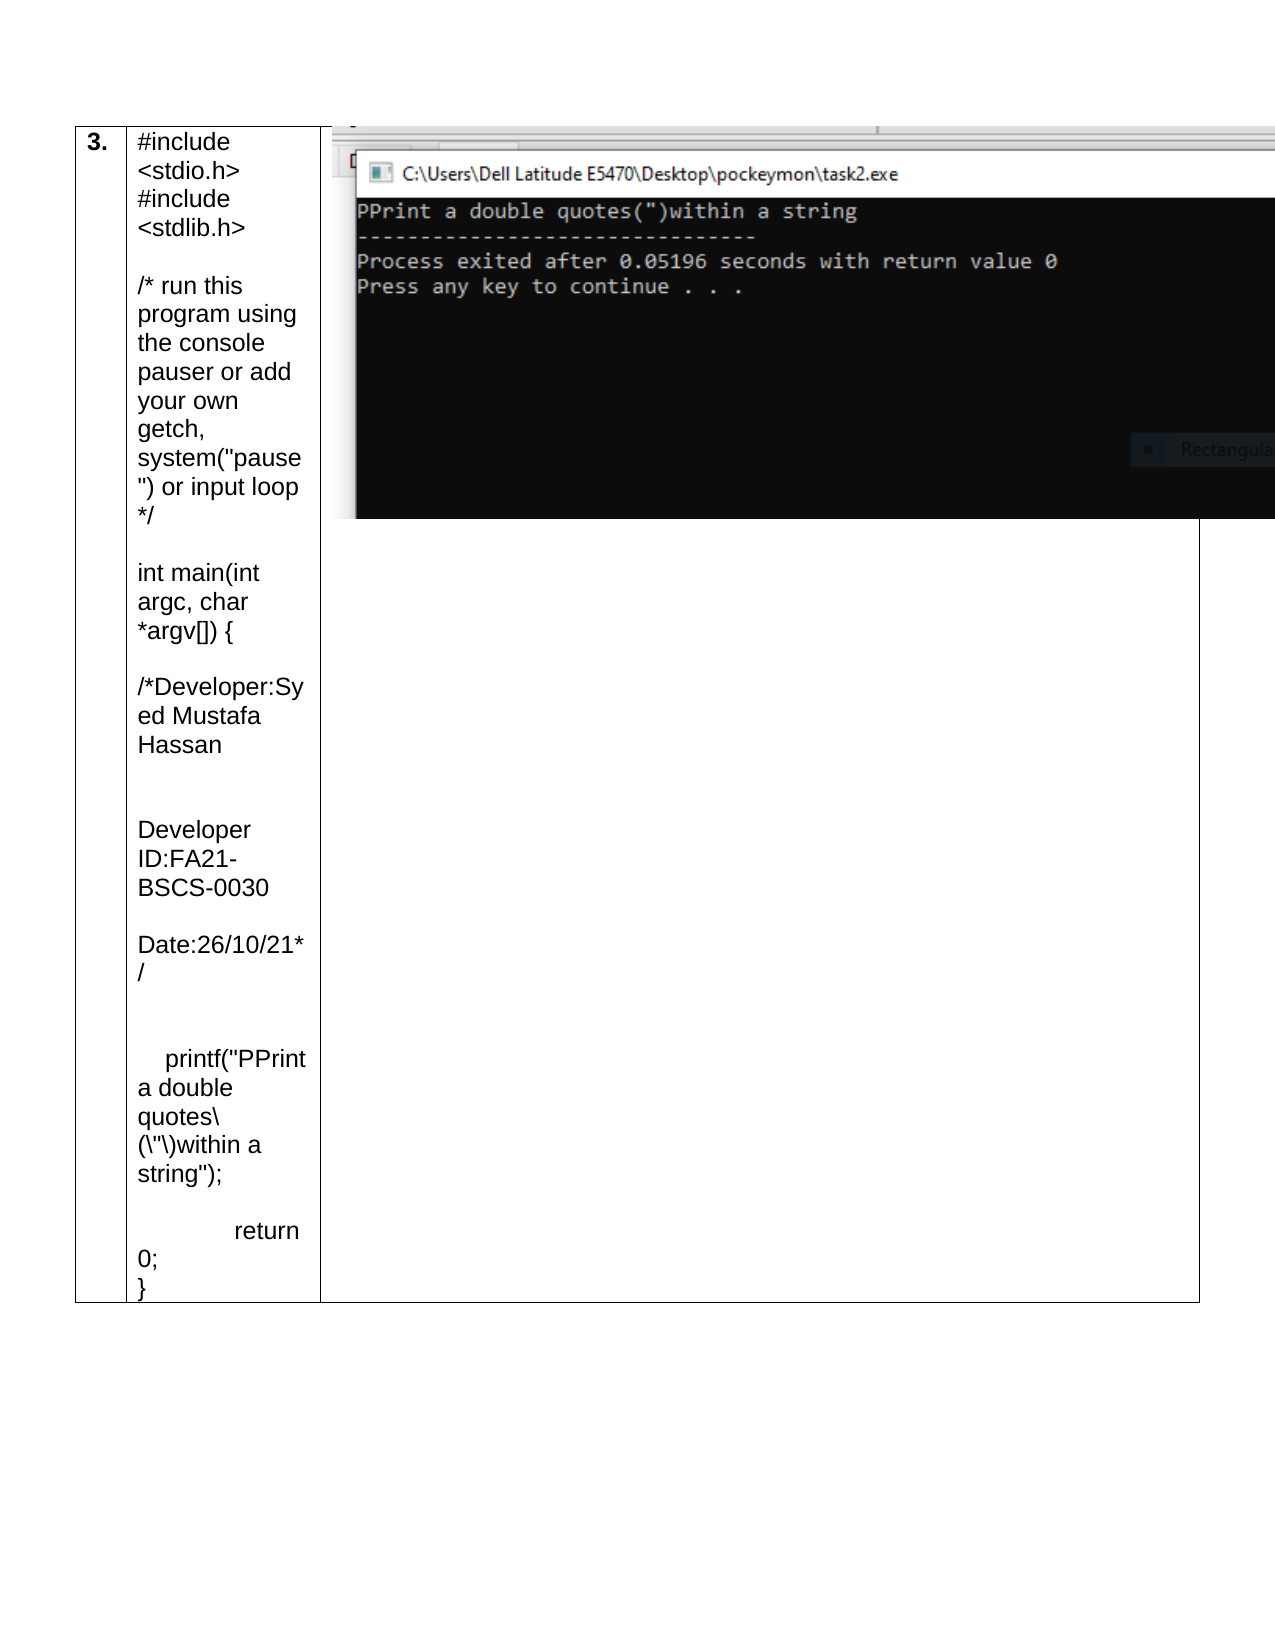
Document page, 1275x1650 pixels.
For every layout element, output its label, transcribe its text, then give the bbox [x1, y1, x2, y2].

table_cell [321, 127, 1199, 1302]
picture [332, 126, 1275, 519]
table_cell 3. [76, 127, 126, 1302]
table_cell #include <stdio.h> #include <stdlib.h> /* run this program using the console pauser or add your own getch, system("pause") or input loop */ int main(int argc, char *argv[]) { /*Developer:Syed Mustafa Hassan Developer ID:FA21-BSCS-0030 Date:26/10/21*/ printf("PPrint a double quotes\(\"\)within a string"); return 0; } [127, 127, 320, 1302]
